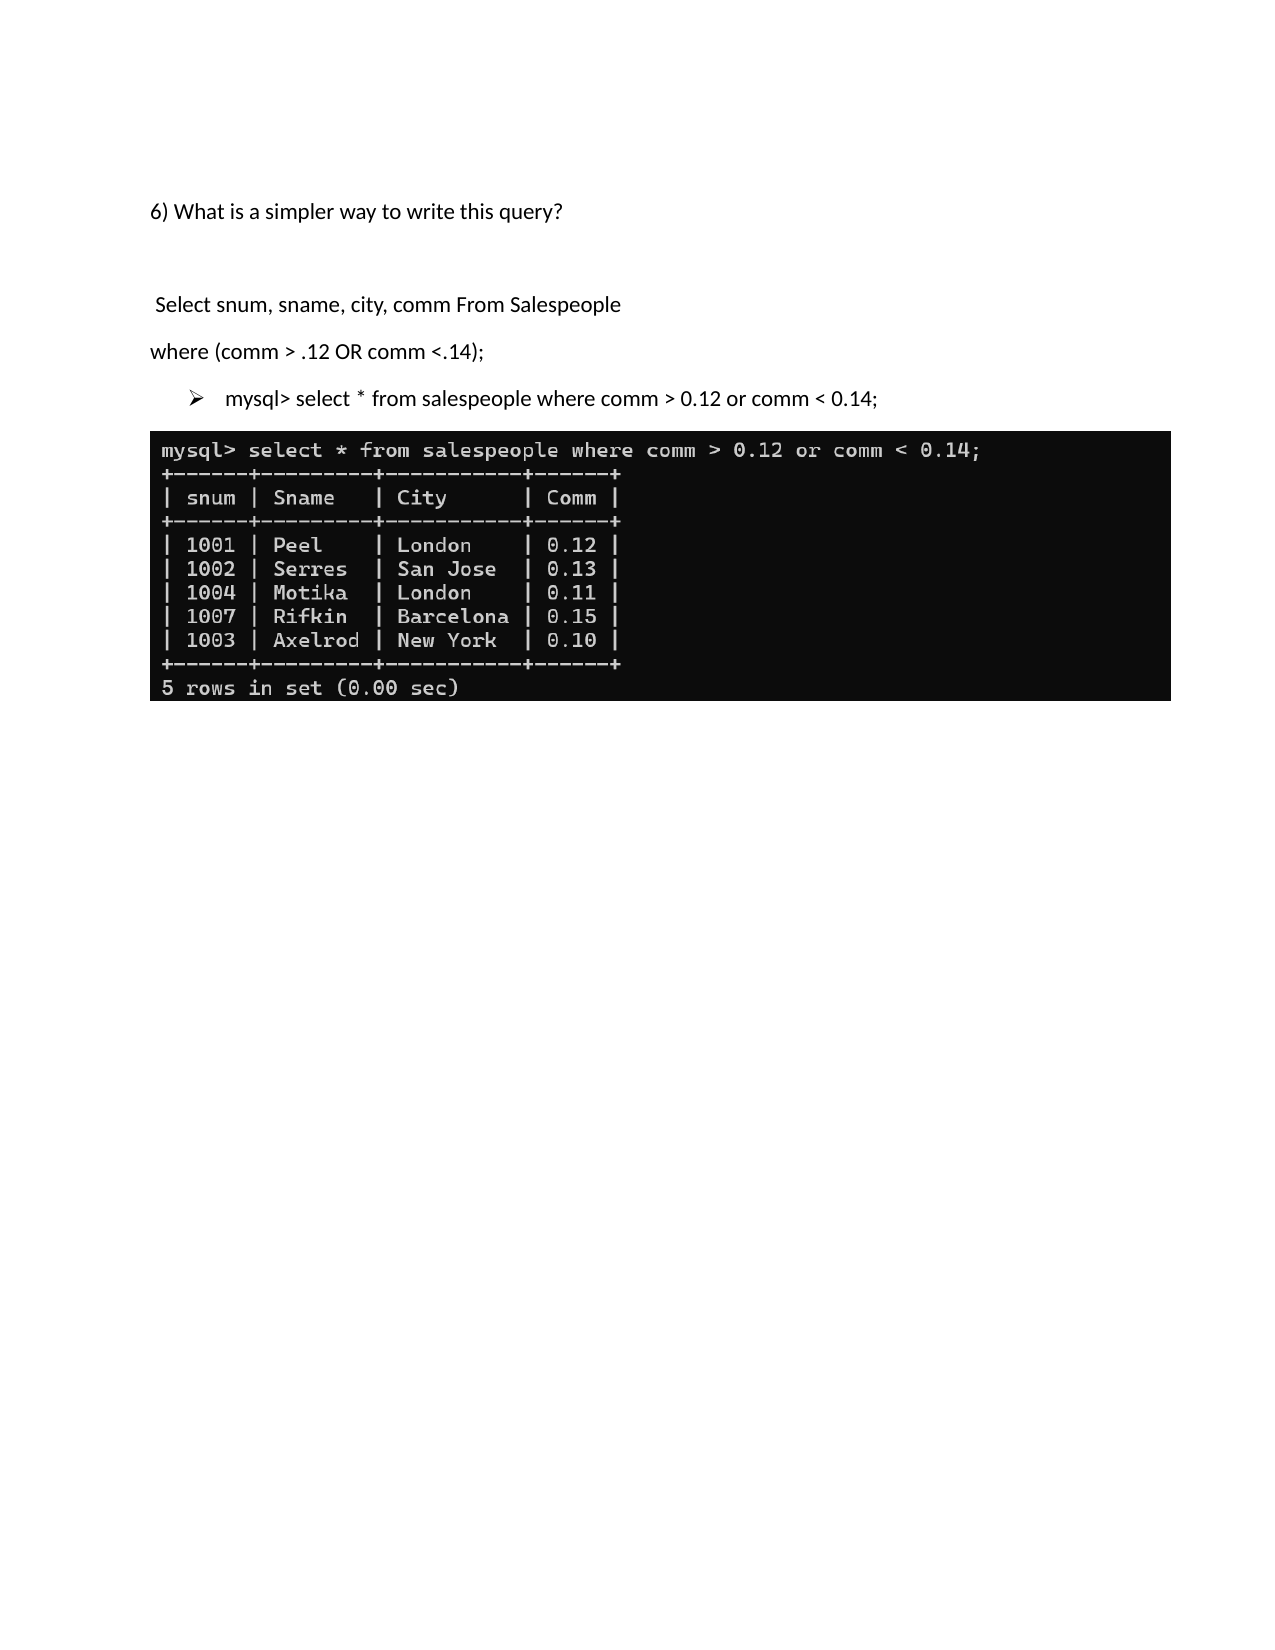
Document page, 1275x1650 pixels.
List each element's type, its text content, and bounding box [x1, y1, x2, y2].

picture [150, 431, 1171, 701]
text where (comm > .12 OR comm <.14); [150, 337, 1125, 366]
text 6) What is a simpler way to write this query? [150, 197, 1125, 225]
list mysql> select * from salespeople where comm > 0.12 or comm < 0.14; [187, 384, 1125, 412]
text Select snum, sname, city, comm From Salespeople [150, 291, 1125, 319]
